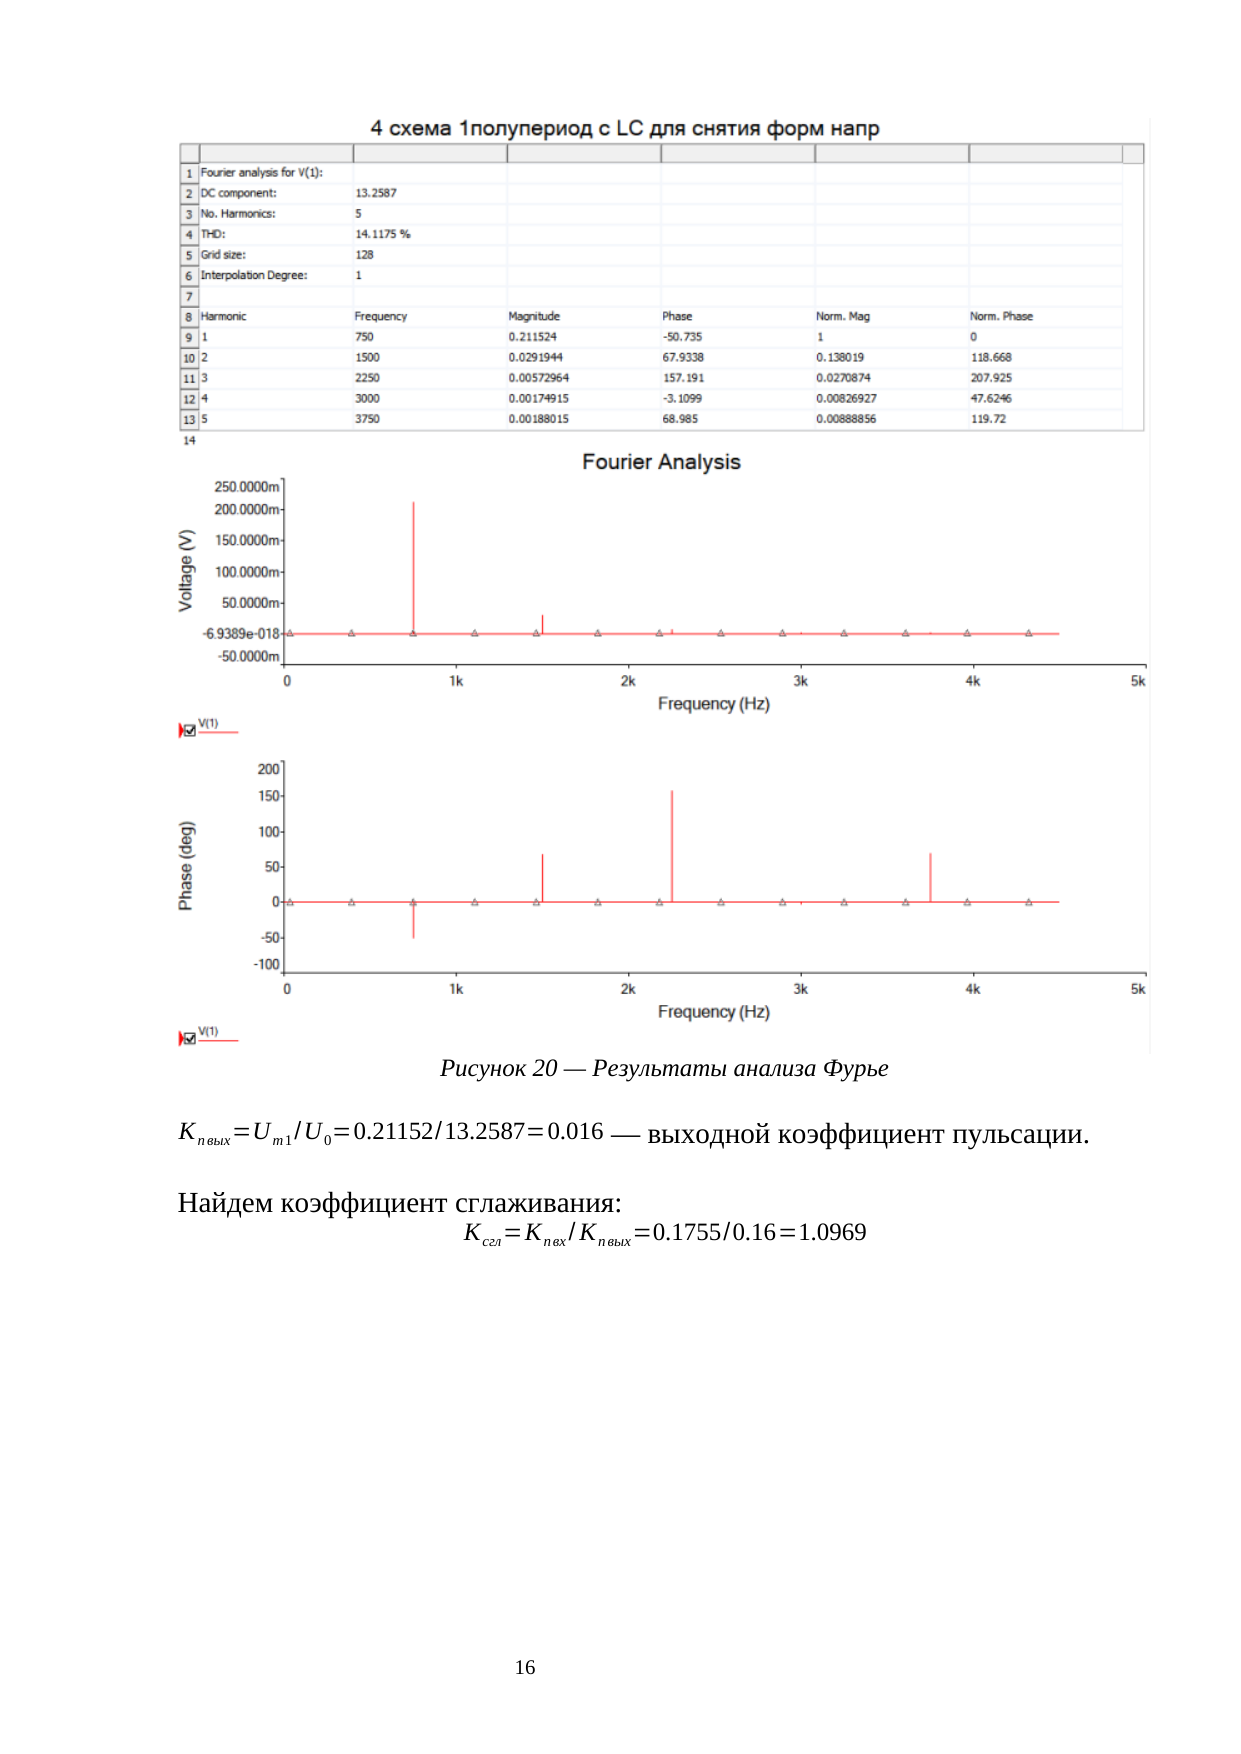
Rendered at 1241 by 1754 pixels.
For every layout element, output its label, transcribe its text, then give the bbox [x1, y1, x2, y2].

text — выходной коэффициент пульсации. [177, 1116, 1152, 1151]
picture [177, 118, 1152, 1054]
text Найдем коэффициент сглаживания: [177, 1185, 1152, 1218]
text Рисунок 20 — Результаты анализа Фурье [177, 1054, 1152, 1082]
